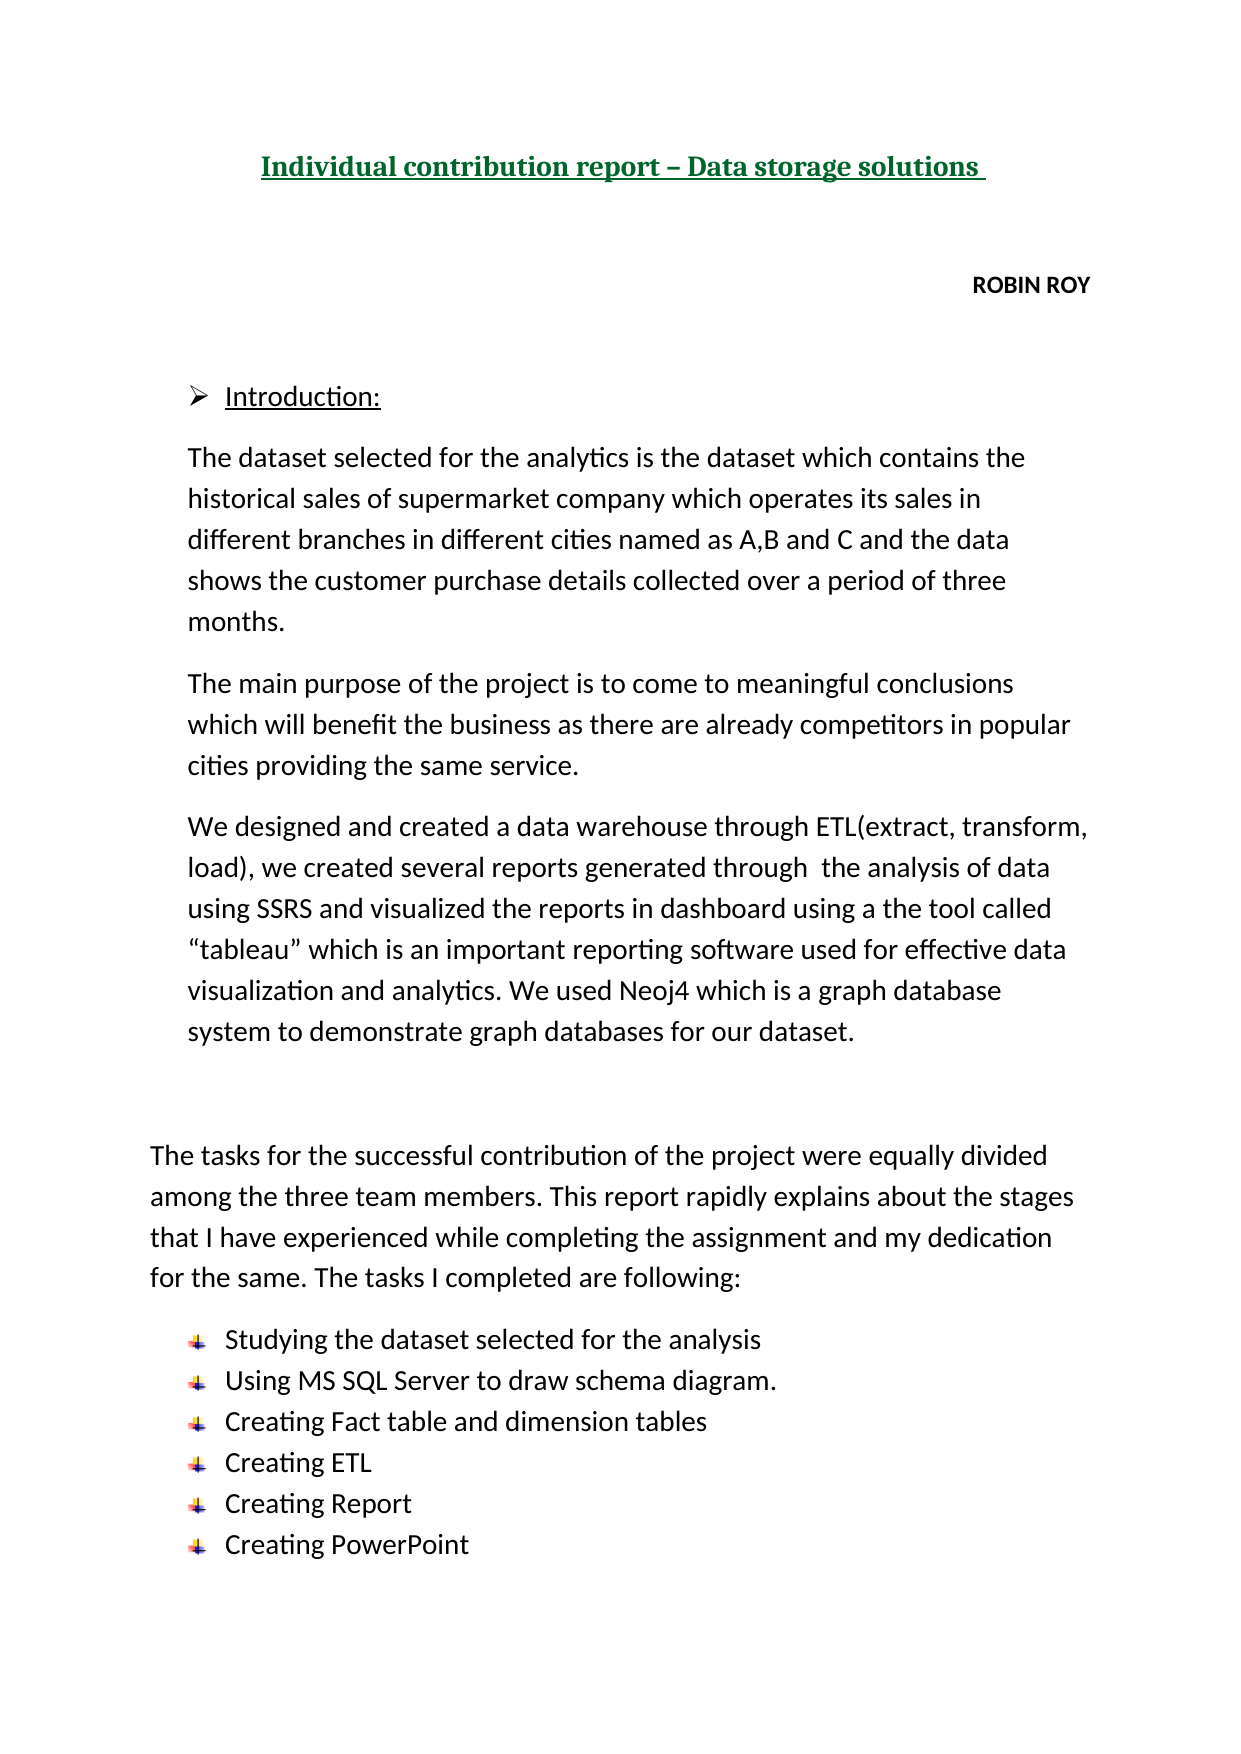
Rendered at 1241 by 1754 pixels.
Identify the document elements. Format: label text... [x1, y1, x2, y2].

picture [188, 1455, 206, 1473]
text We designed and created a data warehouse through ETL(extract, transform, load), we created several reports generated through the analysis of data using SSRS and visualized the reports in dashboard using a the tool called “tableau” which is an important reporting software used for effective data visualization and analytics. We used Neoj4 which is a graph database system to demonstrate graph databases for our dataset. [187, 808, 1090, 1049]
picture [188, 1374, 206, 1391]
picture [188, 1496, 206, 1514]
picture [188, 1415, 206, 1432]
list Using MS SQL Server to draw schema diagram. [187, 1362, 1090, 1398]
list Creating PowerPoint [187, 1526, 1090, 1562]
list Studying the dataset selected for the analysis [187, 1321, 1090, 1357]
text ROBIN ROY [150, 269, 1090, 299]
list Introduction: [187, 378, 1090, 413]
text The dataset selected for the analytics is the dataset which contains the historical sales of supermarket company which operates its sales in different branches in different cities named as A,B and C and the data shows the customer purchase details collected over a period of three months. [187, 439, 1090, 639]
picture [188, 1537, 206, 1555]
text The main purpose of the project is to come to meaningful conclusions which will benefit the business as there are already competitors in popular cities providing the same service. [187, 665, 1090, 782]
list Creating ETL [187, 1444, 1090, 1480]
list Creating Report [187, 1485, 1090, 1521]
list Creating Fact table and dimension tables [187, 1403, 1090, 1439]
text The tasks for the successful contribution of the project were equally divided among the three team members. This report rapidly explains about the stages that I have experienced while completing the assignment and my dedication for the same. The tasks I completed are following: [150, 1137, 1090, 1295]
picture [188, 1333, 206, 1350]
text Individual contribution report – Data storage solutions [150, 150, 1090, 183]
